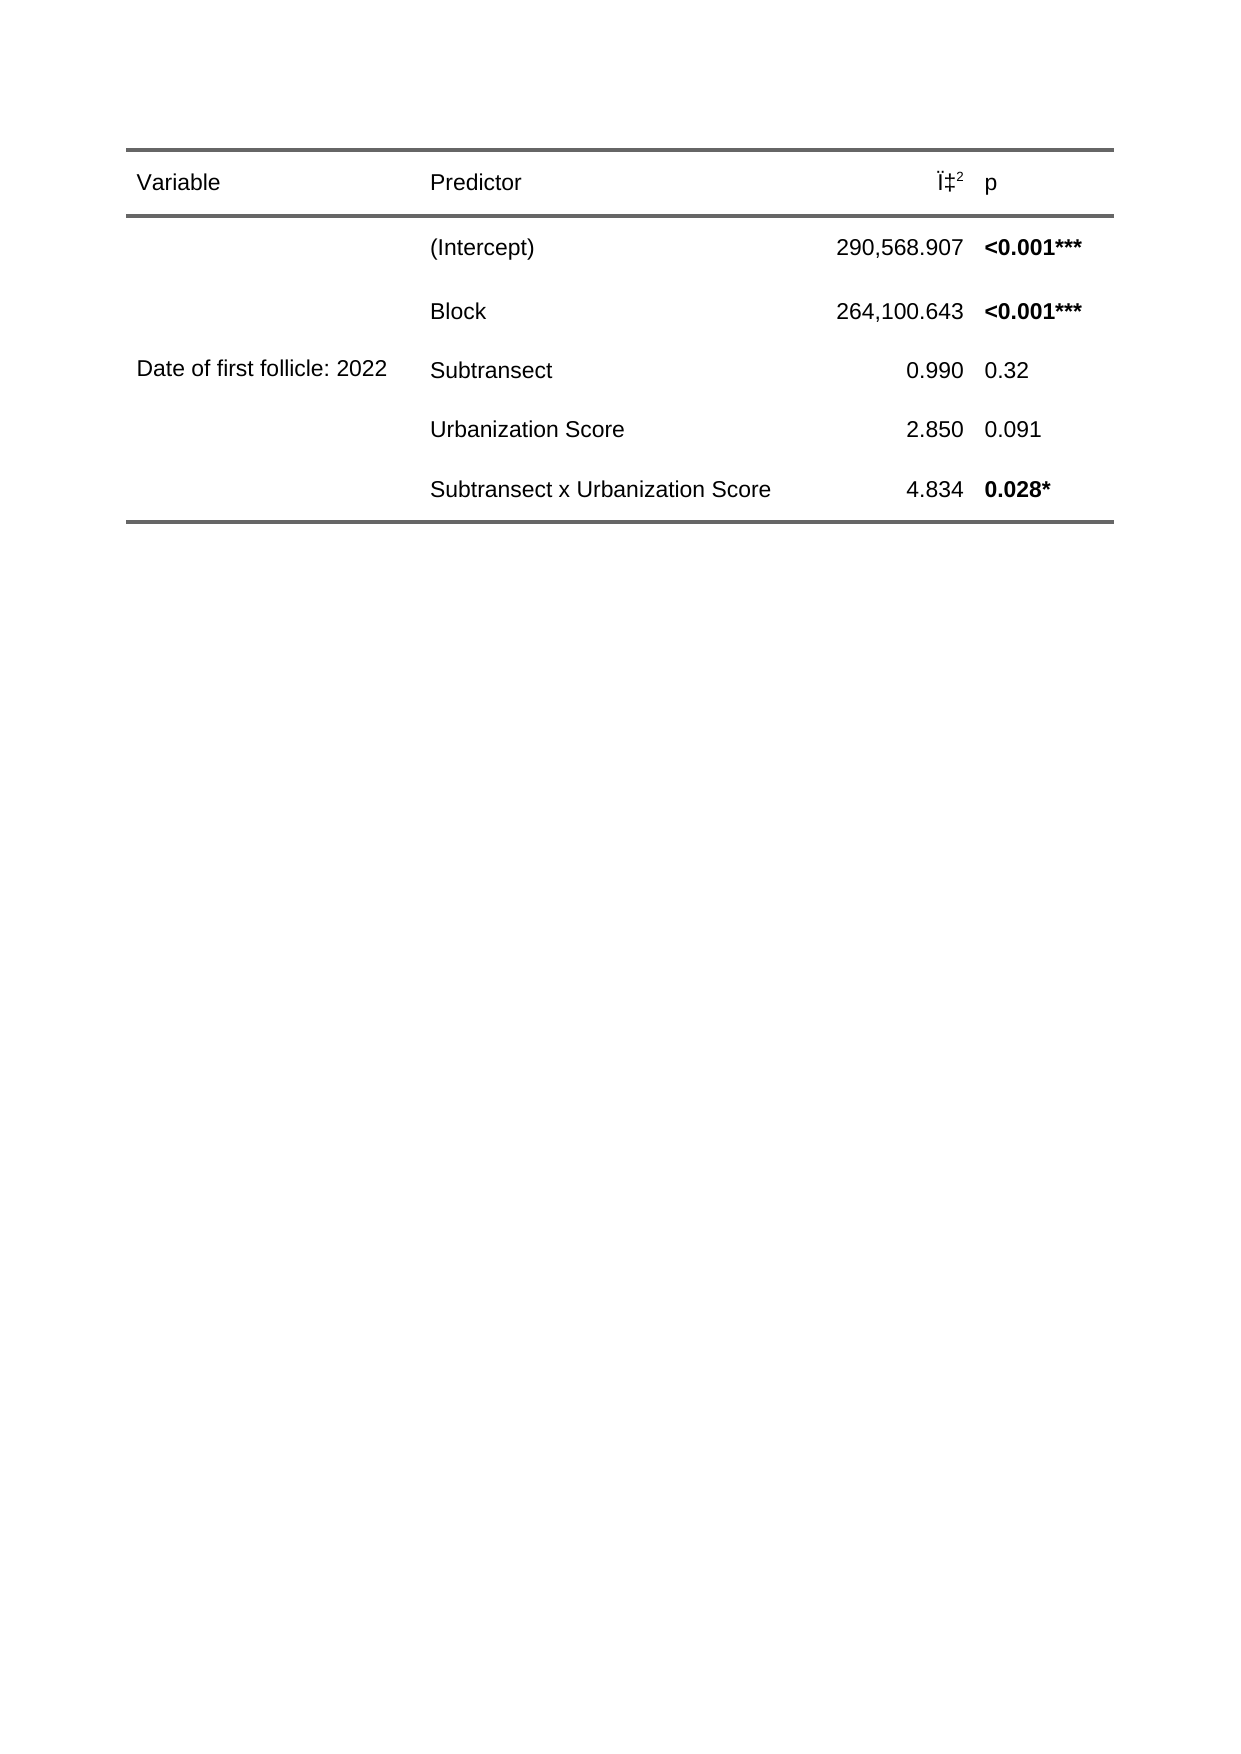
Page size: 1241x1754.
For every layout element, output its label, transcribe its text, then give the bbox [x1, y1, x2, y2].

table_cell 0.990 [804, 341, 974, 401]
table_header p [974, 152, 1114, 214]
table_cell 4.834 [804, 460, 974, 520]
table_header Predictor [420, 152, 804, 214]
table_cell 2.850 [804, 401, 974, 460]
table_cell <0.001*** [974, 278, 1114, 341]
table_cell 0.091 [974, 401, 1114, 460]
table_cell 264,100.643 [804, 278, 974, 341]
table_header Ï‡2 [804, 152, 974, 214]
table_header Variable [126, 152, 419, 214]
table_cell 290,568.907 [804, 218, 974, 278]
table_cell 0.32 [974, 341, 1114, 401]
table_cell 0.028* [974, 460, 1114, 520]
table_cell Urbanization Score [420, 401, 804, 460]
table_cell <0.001*** [974, 218, 1114, 278]
table_cell (Intercept) [420, 218, 804, 278]
table_cell Block [420, 278, 804, 341]
table_cell Subtransect [420, 341, 804, 401]
table_cell Date of first follicle: 2022 [126, 218, 419, 520]
table_cell Subtransect x Urbanization Score [420, 460, 804, 520]
